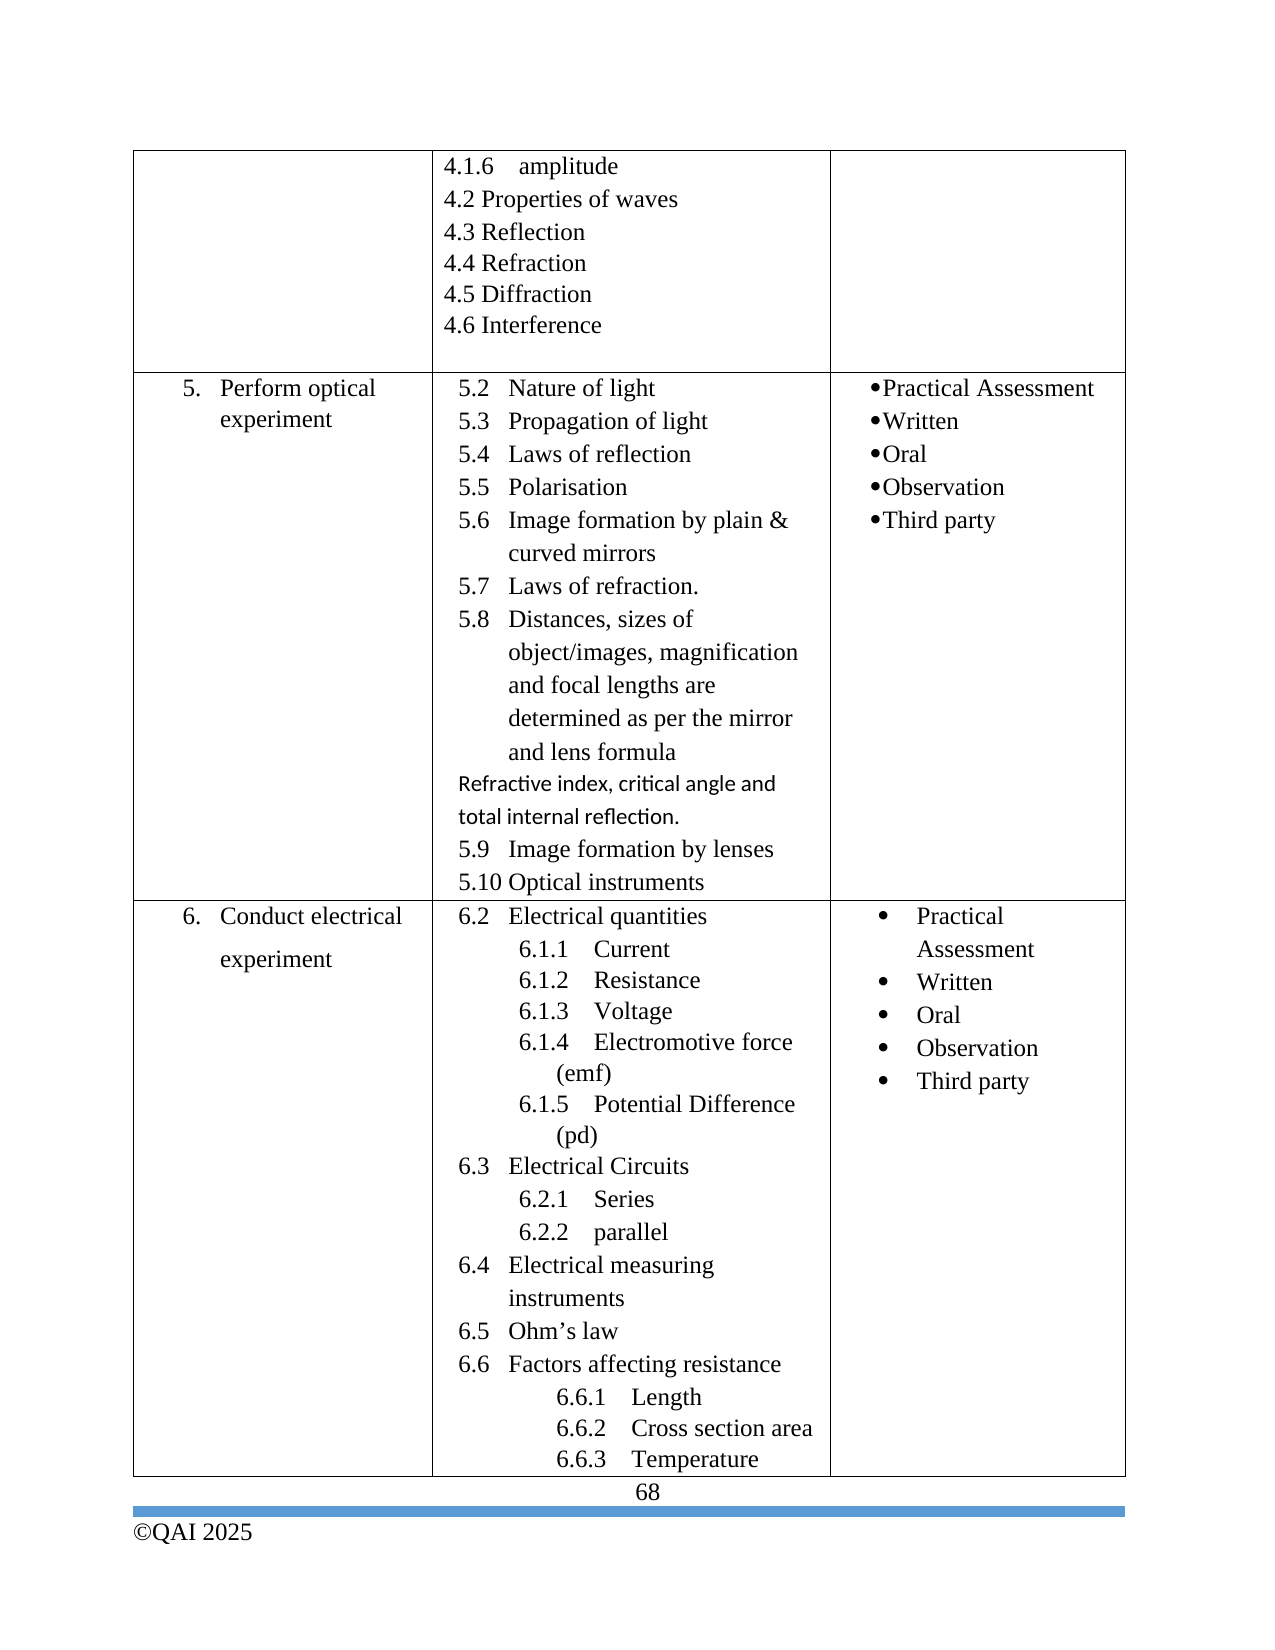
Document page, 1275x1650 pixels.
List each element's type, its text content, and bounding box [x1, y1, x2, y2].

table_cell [433, 151, 830, 372]
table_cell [134, 901, 432, 1476]
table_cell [433, 901, 830, 1476]
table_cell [134, 151, 432, 372]
table_cell Perform optical experiment [134, 373, 432, 900]
table_cell Nature of light Propagation of light Laws of reflection Polarisation Image formation by plain & curved mirrors Laws of refraction. Distances, sizes of object/images, magnification and focal lengths are determined as per the mirror and lens formula Refractive index, critical angle and total internal reflection. Image formation by lenses Optical instruments [433, 373, 830, 900]
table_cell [831, 151, 1125, 372]
table_cell Practical Assessment Written Oral Observation Third party [831, 373, 1125, 900]
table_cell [831, 901, 1125, 1476]
